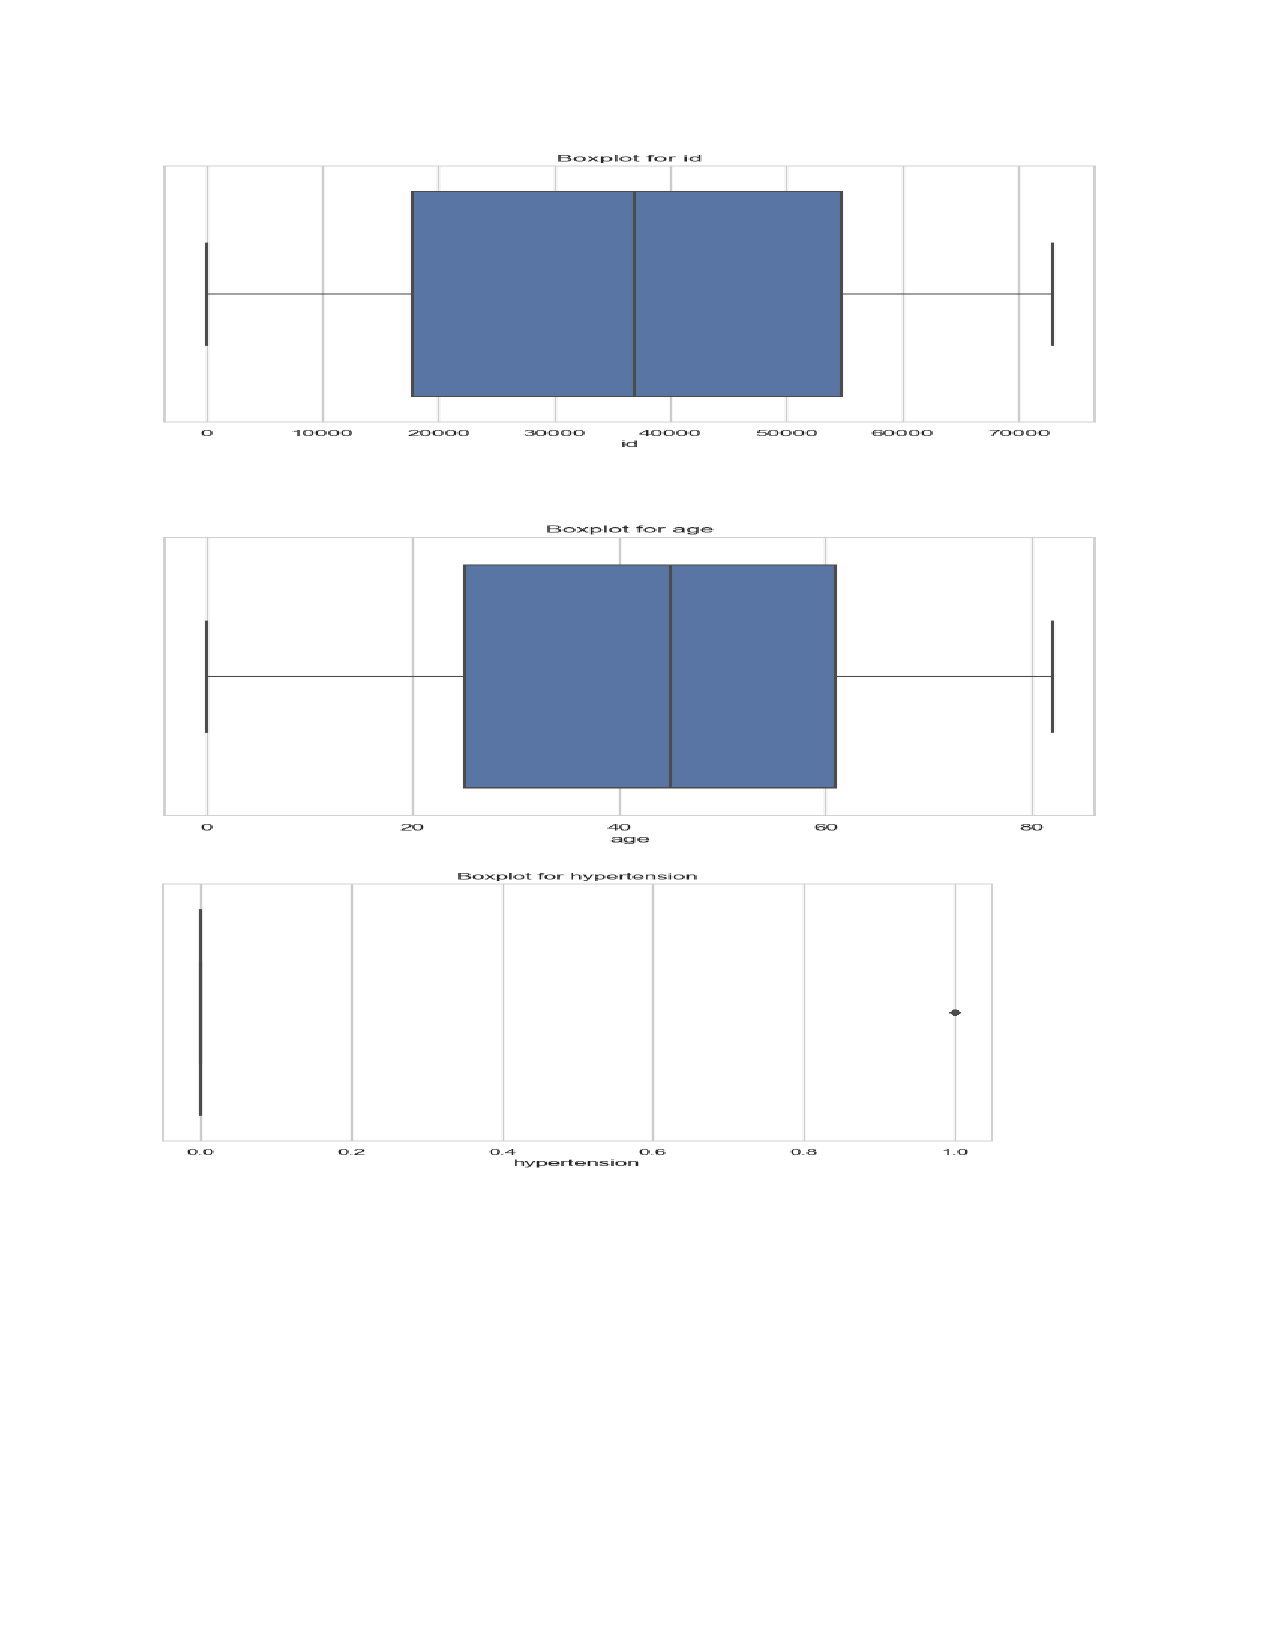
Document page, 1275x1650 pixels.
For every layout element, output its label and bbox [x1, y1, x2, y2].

picture [150, 150, 1110, 454]
picture [150, 868, 1006, 1173]
picture [150, 519, 1110, 850]
